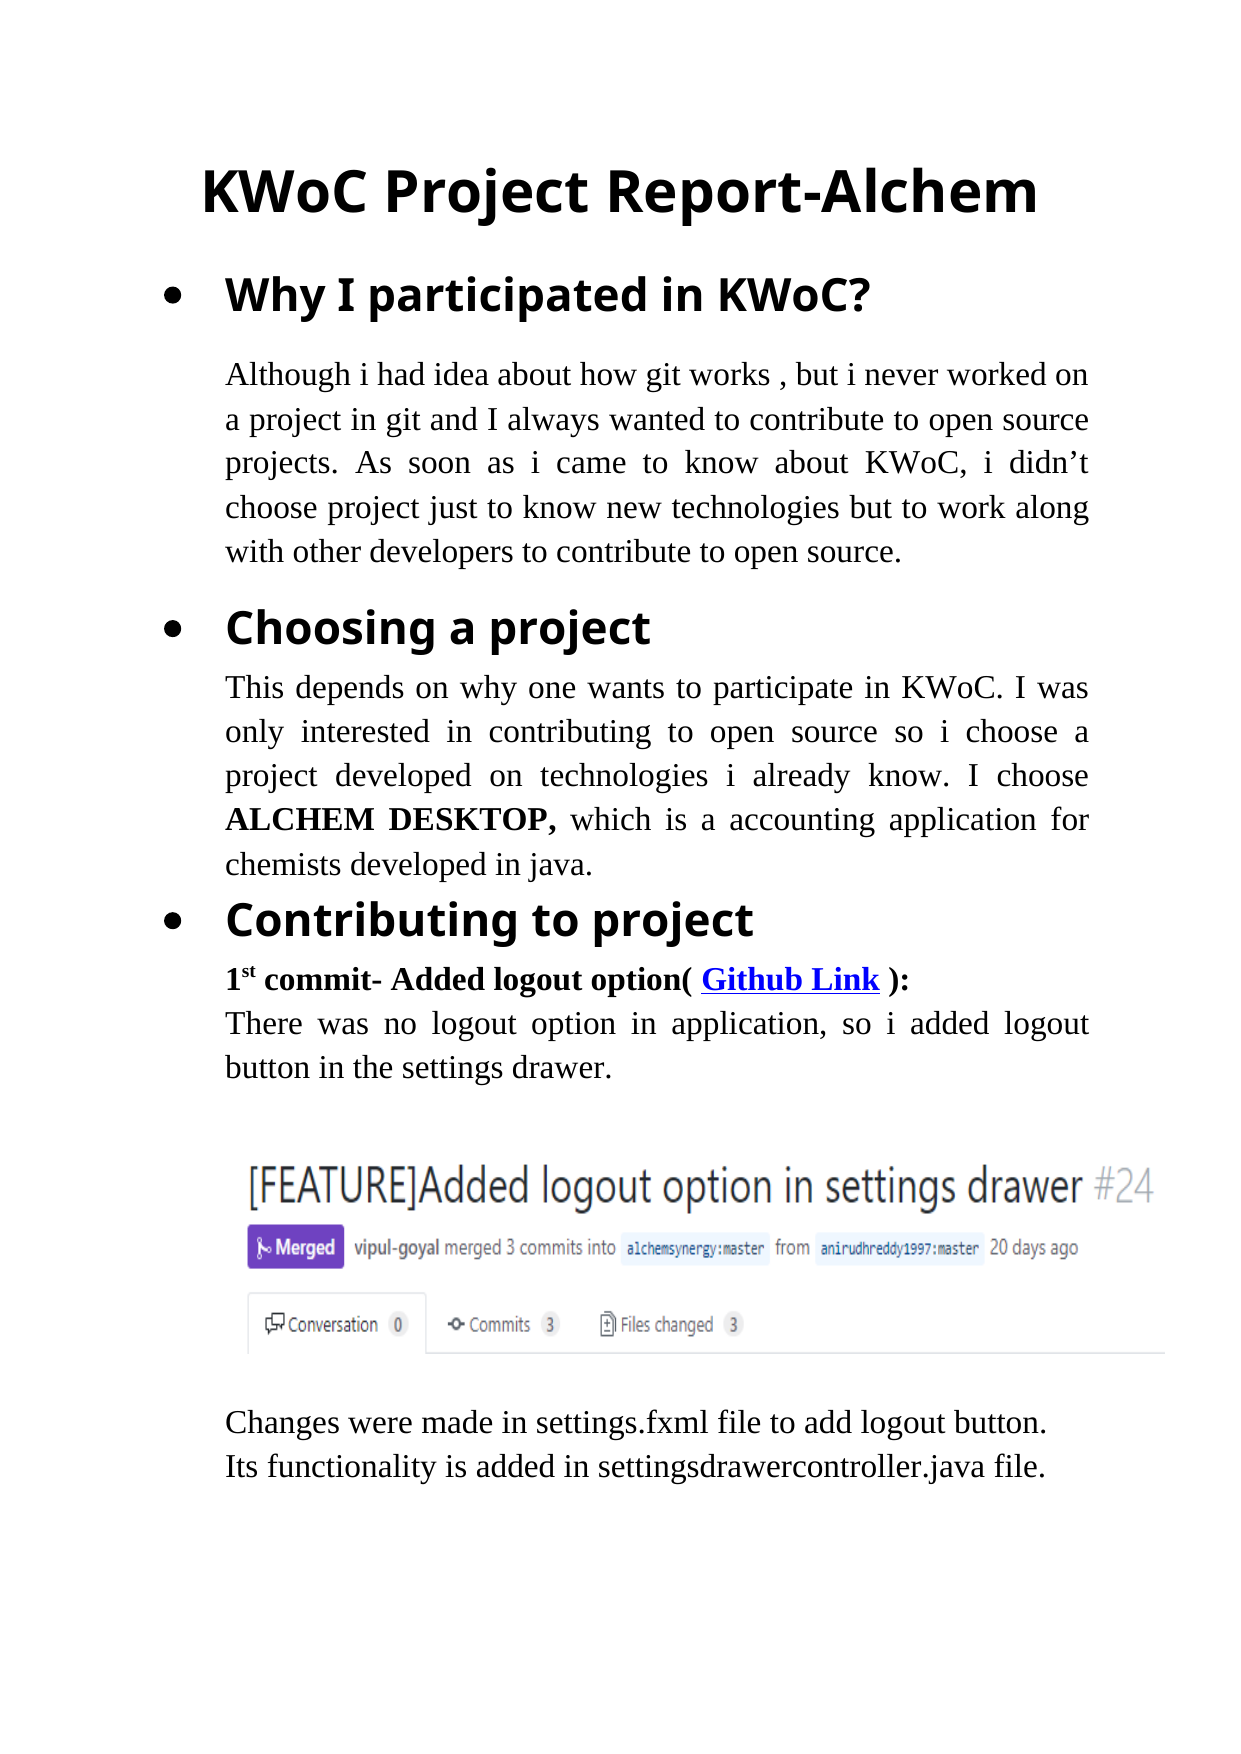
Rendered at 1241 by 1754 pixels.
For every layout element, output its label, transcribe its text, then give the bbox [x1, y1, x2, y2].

list Choosing a project [165, 596, 1090, 658]
list 1st commit- Added logout option( Github Link ): [225, 959, 1090, 998]
list Contributing to project [165, 888, 1090, 950]
text Although i had idea about how git works , but i never worked on a project in git and I always wanted to contribute to open source projects. As soon as i came to know about KWoC, i didn’t choose project just to know new technologies but to work along with other developers to contribute to open source. [225, 355, 1090, 569]
text KWoC Project Report-Alchem [150, 150, 1090, 229]
list Changes were made in settings.fxml file to add logout button. [225, 1402, 1090, 1440]
list Its functionality is added in settingsdrawercontroller.java file. [225, 1446, 1090, 1484]
picture [225, 1135, 1165, 1354]
list There was no logout option in application, so i added logout button in the settings drawer. [225, 1003, 1090, 1086]
list Why I participated in KWoC? [165, 262, 1090, 324]
list This depends on why one wants to participate in KWoC. I was only interested in contributing to open source so i choose a project developed on technologies i already know. I choose ALCHEM DESKTOP, which is a accounting application for chemists developed in java. [225, 667, 1090, 882]
